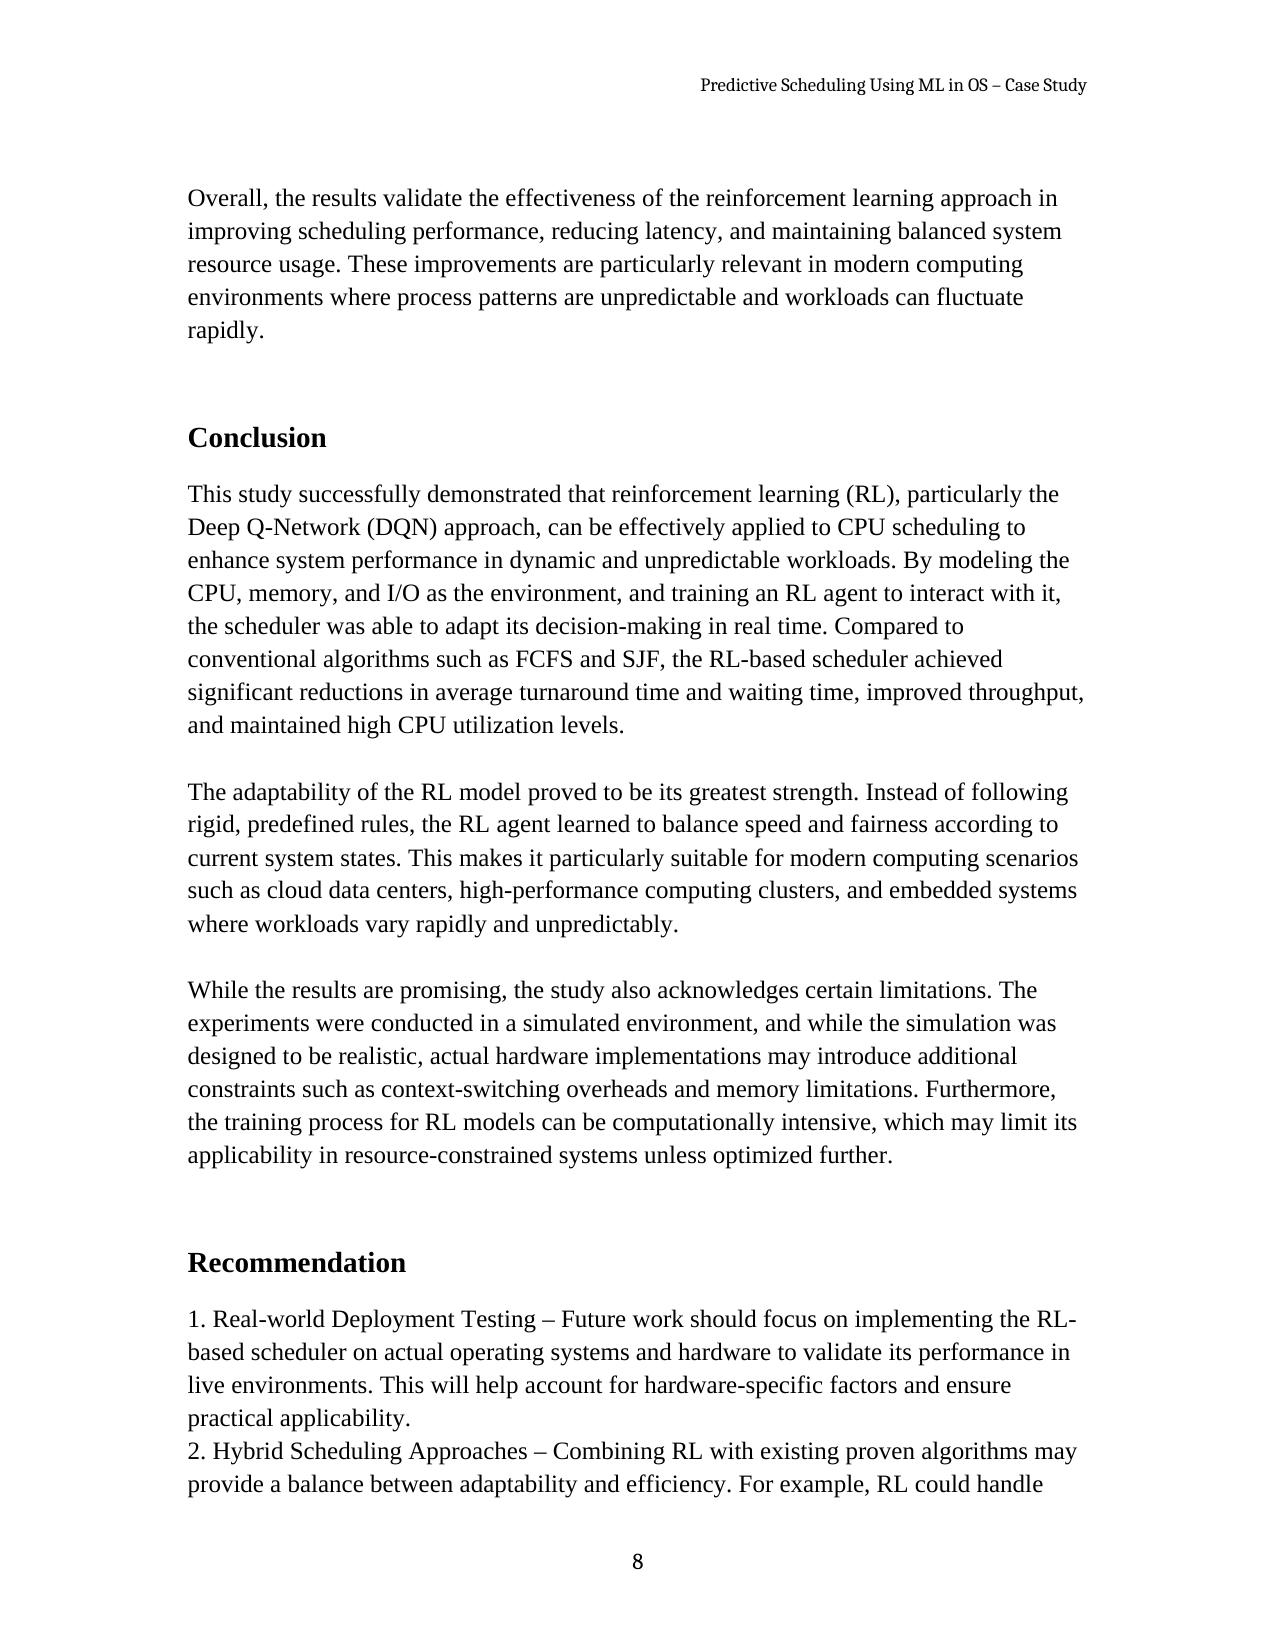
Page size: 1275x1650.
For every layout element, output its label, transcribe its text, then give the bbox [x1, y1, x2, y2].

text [187, 150, 1087, 344]
text Recommendation [187, 1245, 1087, 1278]
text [187, 1304, 1087, 1498]
text Conclusion [187, 420, 1087, 453]
text This study successfully demonstrated that reinforcement learning (RL), particularly the Deep Q-Network (DQN) approach, can be effectively applied to CPU scheduling to enhance system performance in dynamic and unpredictable workloads. By modeling the CPU, memory, and I/O as the environment, and training an RL agent to interact with it, the scheduler was able to adapt its decision-making in real time. Compared to conventional algorithms such as FCFS and SJF, the RL-based scheduler achieved significant reductions in average turnaround time and waiting time, improved throughput, and maintained high CPU utilization levels. The adaptability of the RL model proved to be its greatest strength. Instead of following rigid, predefined rules, the RL agent learned to balance speed and fairness according to current system states. This makes it particularly suitable for modern computing scenarios such as cloud data centers, high-performance computing clusters, and embedded systems where workloads vary rapidly and unpredictably. While the results are promising, the study also acknowledges certain limitations. The experiments were conducted in a simulated environment, and while the simulation was designed to be realistic, actual hardware implementations may introduce additional constraints such as context-switching overheads and memory limitations. Furthermore, the training process for RL models can be computationally intensive, which may limit its applicability in resource-constrained systems unless optimized further. [187, 479, 1087, 1168]
